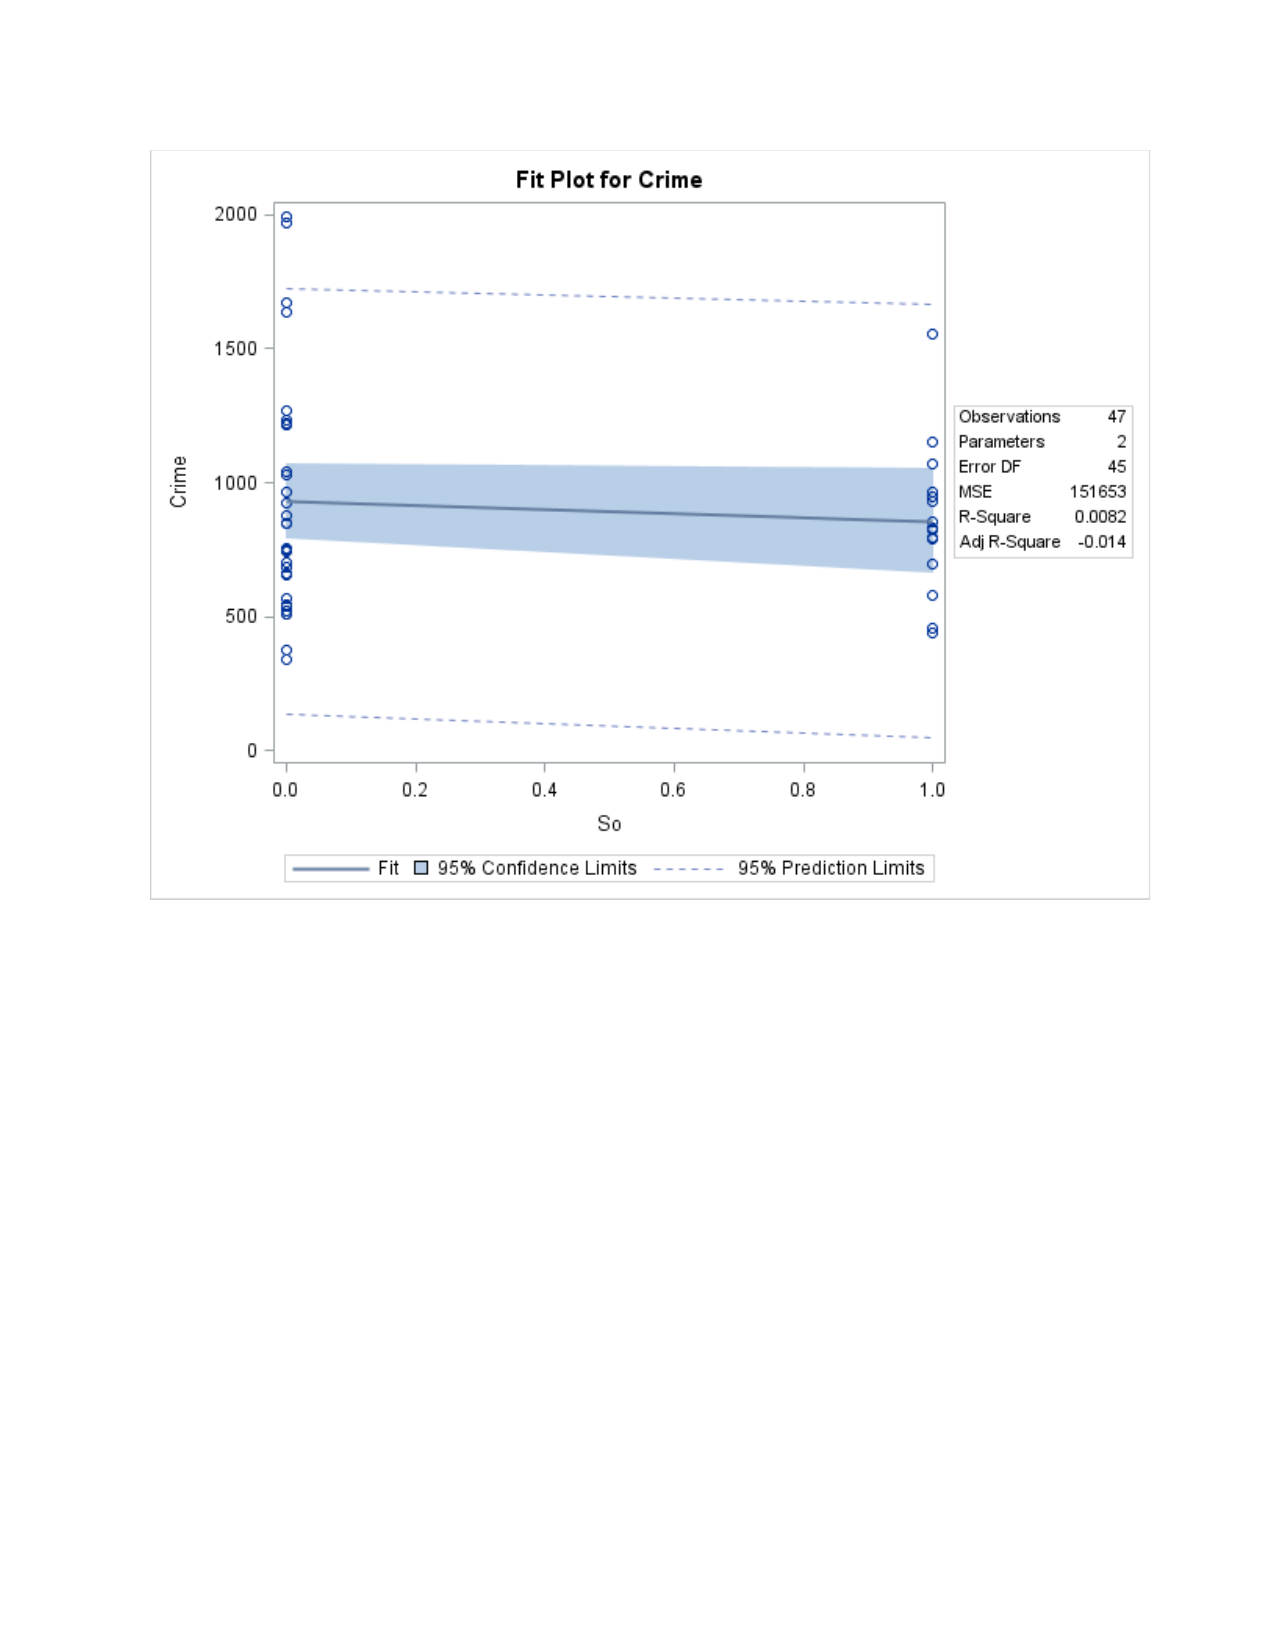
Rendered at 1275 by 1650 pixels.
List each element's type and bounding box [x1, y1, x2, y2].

picture [150, 150, 1150, 900]
